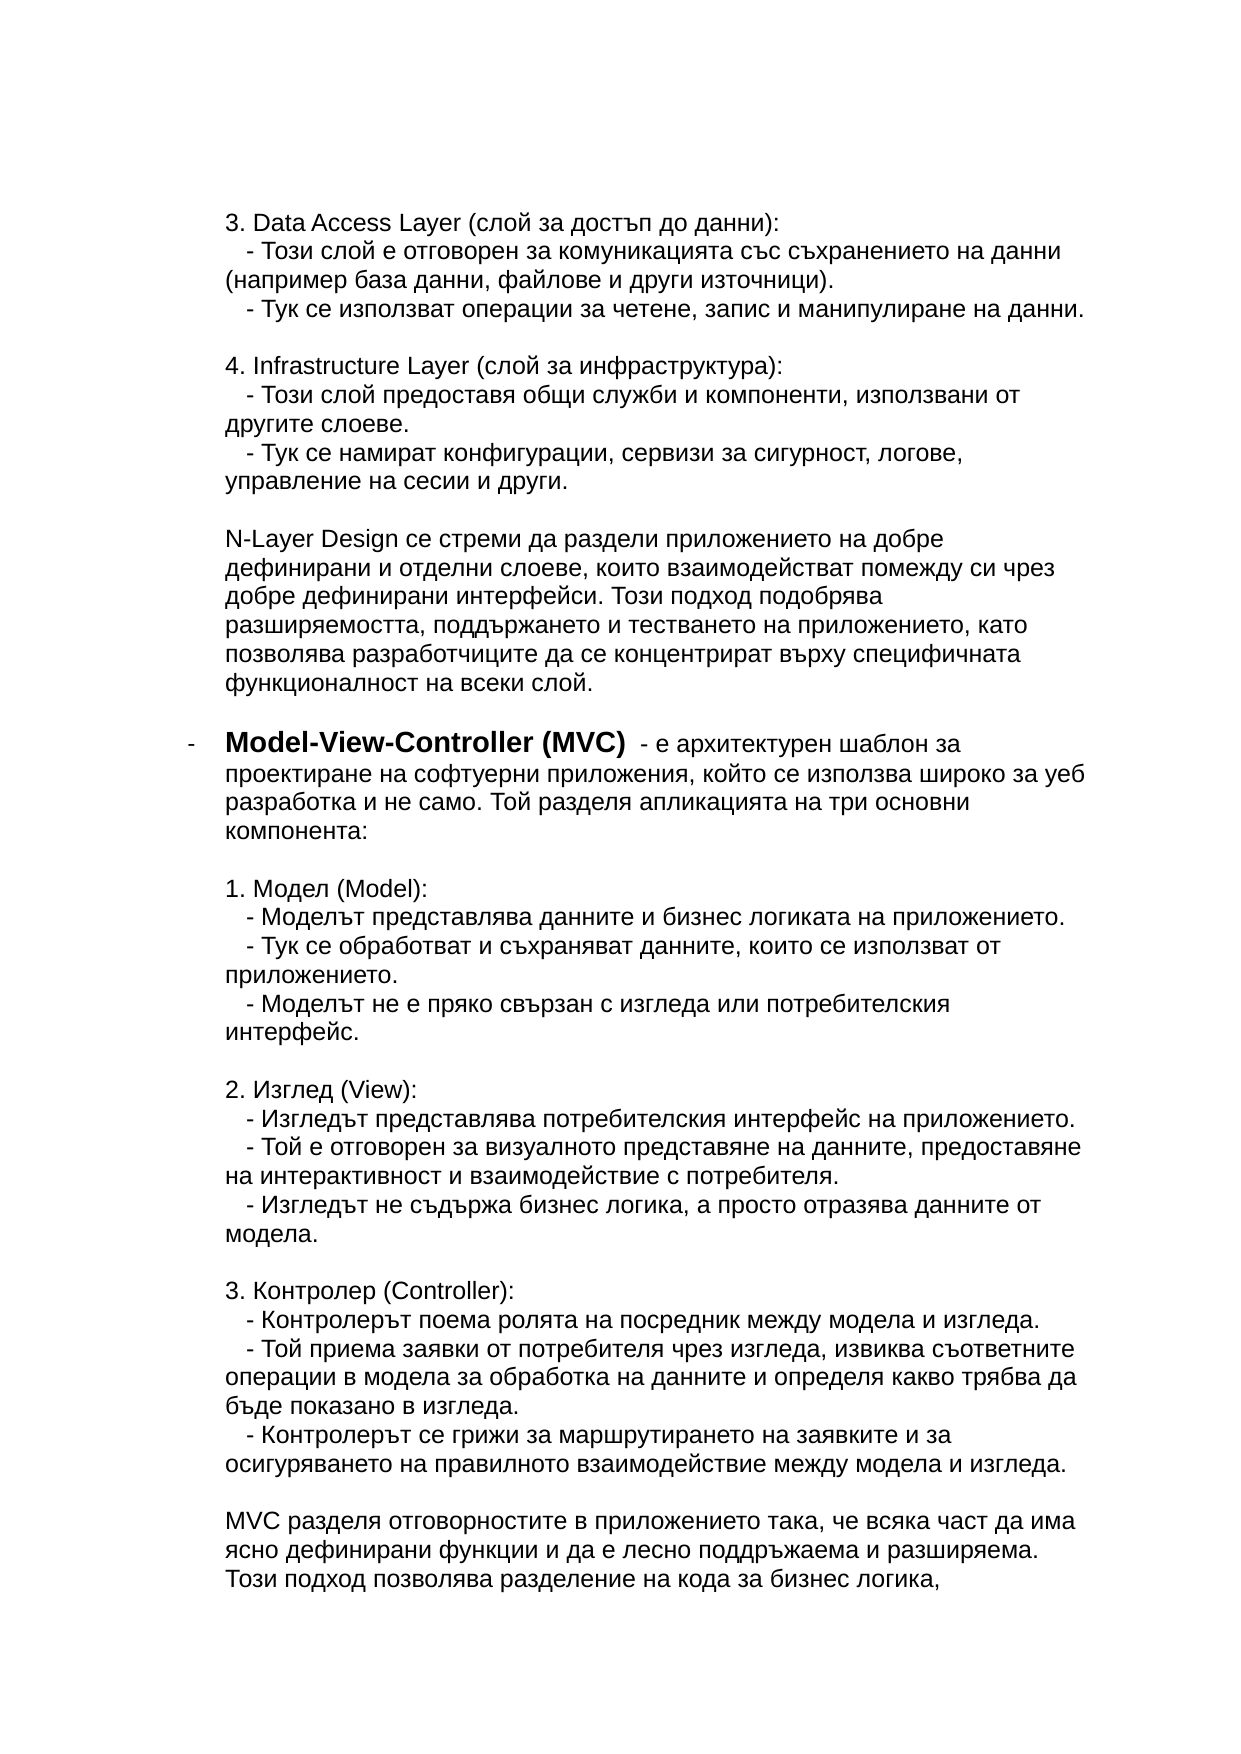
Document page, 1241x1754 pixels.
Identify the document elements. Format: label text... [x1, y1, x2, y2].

text - Този слой предоставя общи служби и компоненти, използвани от другите слоеве. [225, 380, 1090, 437]
text 3. Контролер (Controller): [225, 1276, 1090, 1305]
text - Изгледът представлява потребителския интерфейс на приложението. [225, 1104, 1090, 1132]
text - Моделът не е пряко свързан с изгледа или потребителския интерфейс. [225, 989, 1090, 1046]
list Model-View-Controller (MVC) - е архитектурен шаблон за проектиране на софтуерни приложения, който се използва широко за уеб разработка и не само. Той разделя апликацията на три основни компонента: [187, 725, 1090, 845]
text - Изгледът не съдържа бизнес логика, а просто отразява данните от модела. [225, 1190, 1090, 1247]
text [225, 1506, 1090, 1592]
text - Тук се обработват и съхраняват данните, които се използват от приложението. [225, 931, 1090, 989]
text - Контролерът се грижи за маршрутирането на заявките и за осигуряването на правилното взаимодействие между модела и изгледа. [225, 1420, 1090, 1477]
text - Той приема заявки от потребителя чрез изгледа, извиква съответните операции в модела за обработка на данните и определя какво трябва да бъде показано в изгледа. [225, 1334, 1090, 1420]
text - Контролерът поема ролята на посредник между модела и изгледа. [225, 1305, 1090, 1334]
text - Моделът представлява данните и бизнес логиката на приложението. [225, 902, 1090, 931]
text 2. Изглед (View): [225, 1075, 1090, 1104]
text - Тук се намират конфигурации, сервизи за сигурност, логове, управление на сесии и други. [225, 437, 1090, 495]
text - Той е отговорен за визуалното представяне на данните, предоставяне на интерактивност и взаимодействие с потребителя. [225, 1132, 1090, 1190]
text 3. Data Access Layer (слой за достъп до данни): [225, 207, 1090, 236]
text 4. Infrastructure Layer (слой за инфраструктура): [225, 351, 1090, 380]
text - Тук се използват операции за четене, запис и манипулиране на данни. [225, 294, 1090, 322]
text 1. Модел (Model): [225, 874, 1090, 902]
text N-Layer Design се стреми да раздели приложението на добре дефинирани и отделни слоеве, които взаимодействат помежду си чрез добре дефинирани интерфейси. Този подход подобрява разширяемостта, поддържането и тестването на приложението, като позволява разработчиците да се концентрират върху специфичната функционалност на всеки слой. [225, 524, 1090, 696]
text - Този слой е отговорен за комуникацията със съхранението на данни (например база данни, файлове и други източници). [225, 236, 1090, 294]
